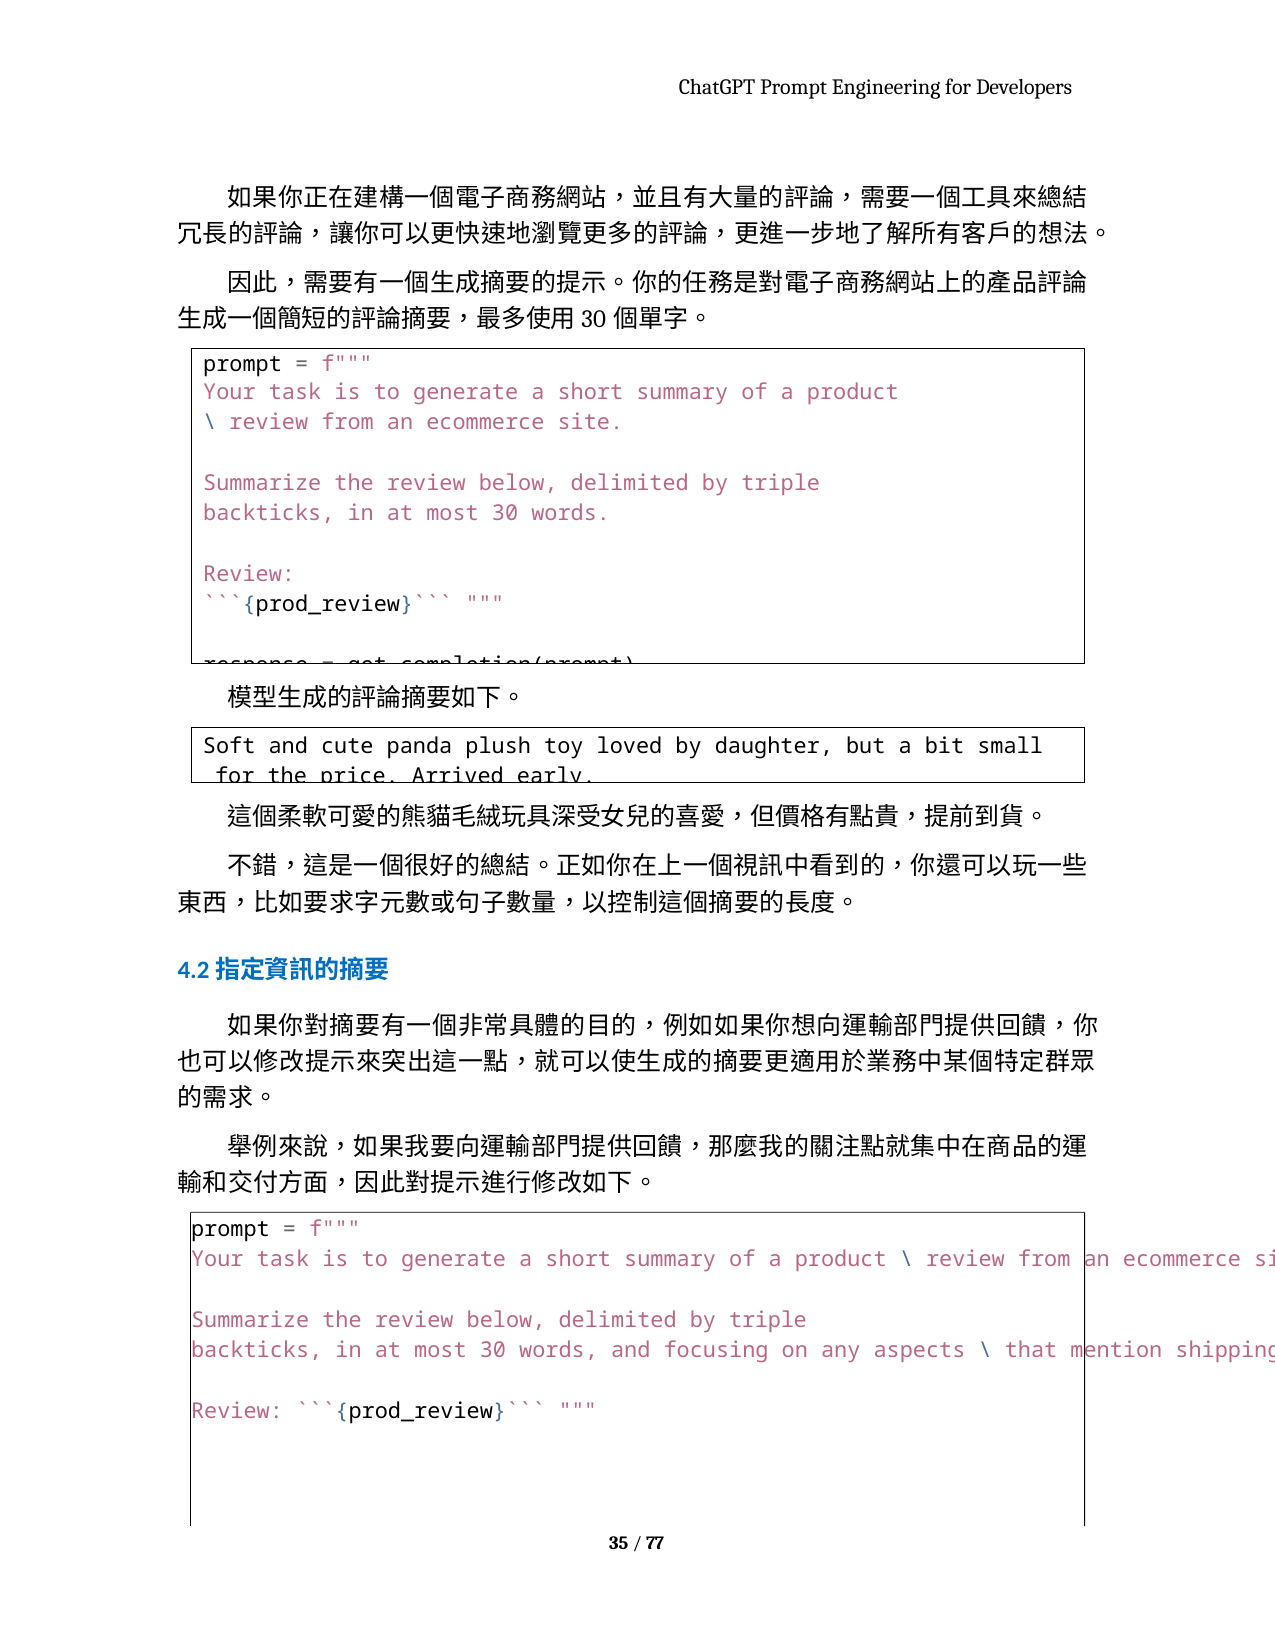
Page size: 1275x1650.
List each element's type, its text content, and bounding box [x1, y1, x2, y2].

subtitle 這個柔軟可愛的熊貓毛絨玩具深受女兒的喜愛，但價格有點貴，提前到貨。 [227, 737, 1135, 833]
subtitle 舉例來說，如果我要向運輸部門提供回饋，那麼我的關注點就集中在商品的運輸和交付方面，因此對提示進行修改如下。 [177, 1127, 1098, 1199]
subtitle 如果你正在建構一個電子商務網站，並且有大量的評論，需要一個工具來總結冗長的評論，讓你可以更快速地瀏覽更多的評論，更進一步地了解所有客戶的想法。 [177, 177, 1098, 249]
subtitle 如果你對摘要有一個非常具體的目的，例如如果你想向運輸部門提供回饋，你也可以修改提示來突出這一點，就可以使生成的摘要更適用於業務中某個特定群眾的需求。 [177, 1005, 1098, 1114]
subtitle 不錯，這是一個很好的總結。正如你在上一個視訊中看到的，你還可以玩一些東西，比如要求字元數或句子數量，以控制這個摘要的長度。 [177, 846, 1098, 918]
subtitle 模型生成的評論摘要如下。 [227, 358, 1135, 713]
subtitle 指定資訊的摘要 [177, 949, 1135, 986]
subtitle 因此，需要有一個生成摘要的提示。你的任務是對電子商務網站上的產品評論生成一個簡短的評論摘要，最多使用 30 個單字。 [177, 262, 1098, 334]
